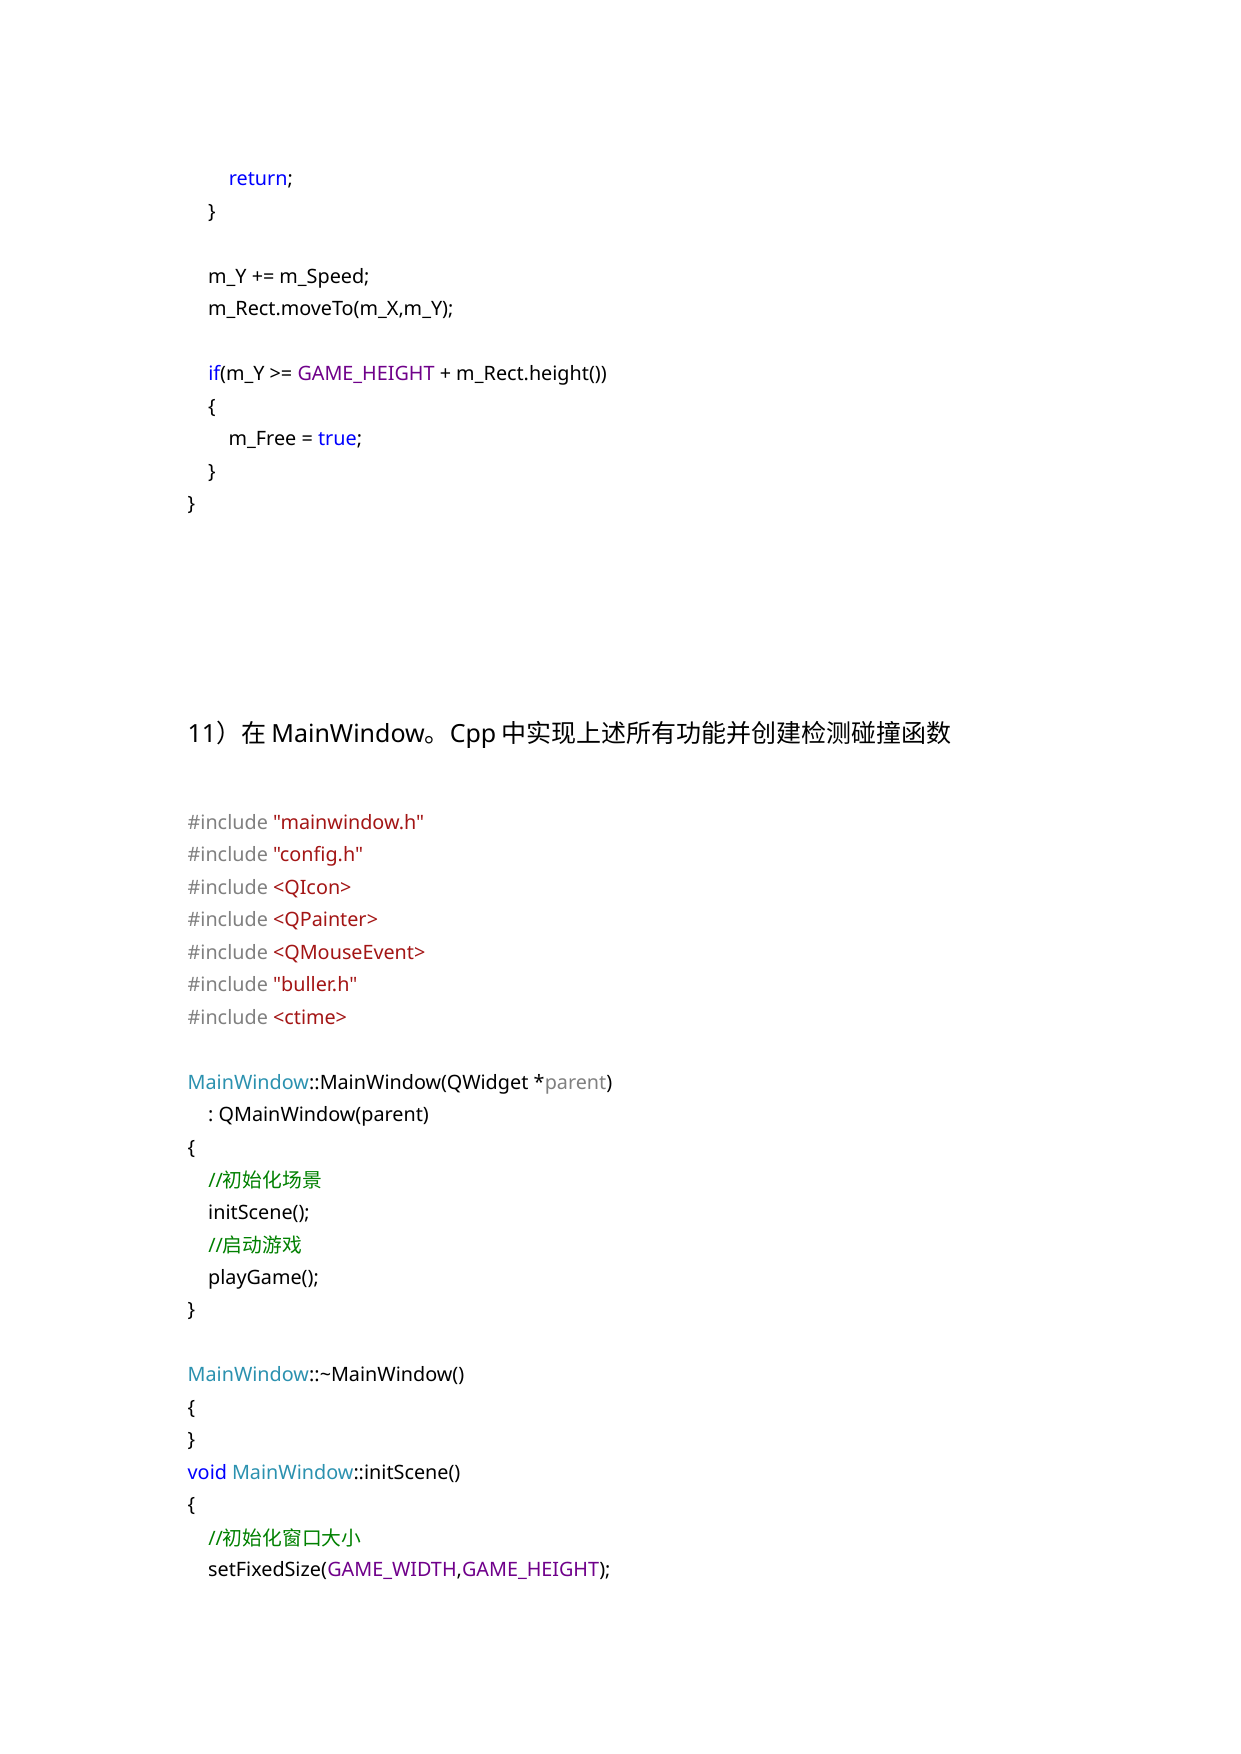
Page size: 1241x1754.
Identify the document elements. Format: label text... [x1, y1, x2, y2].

text } [187, 194, 1053, 227]
text //初始化场景 [187, 1163, 1053, 1195]
text #include "mainwindow.h" [187, 805, 1053, 838]
list 在MainWindow。Cpp中实现上述所有功能并创建检测碰撞函数 [187, 699, 1053, 764]
text void MainWindow::initScene() [187, 1455, 1053, 1488]
text m_Y += m_Speed; [187, 259, 1053, 292]
text MainWindow::~MainWindow() [187, 1358, 1053, 1390]
text m_Rect.moveTo(m_X,m_Y); [187, 292, 1053, 324]
text playGame(); [187, 1260, 1053, 1293]
text setFixedSize(GAME_WIDTH,GAME_HEIGHT); [187, 1553, 1053, 1585]
text #include <ctime> [187, 1000, 1053, 1033]
text initScene(); [187, 1195, 1053, 1228]
text { [187, 389, 1053, 422]
text : QMainWindow(parent) [187, 1098, 1053, 1130]
text //启动游戏 [187, 1228, 1053, 1260]
text #include "config.h" [187, 838, 1053, 870]
text #include <QIcon> [187, 870, 1053, 903]
text if(m_Y >= GAME_HEIGHT + m_Rect.height()) [187, 357, 1053, 389]
text #include "buller.h" [187, 968, 1053, 1000]
text } [187, 454, 1053, 487]
text } [187, 1423, 1053, 1455]
text //初始化窗口大小 [187, 1520, 1053, 1553]
text { [187, 1130, 1053, 1163]
text MainWindow::MainWindow(QWidget *parent) [187, 1065, 1053, 1098]
text m_Free = true; [187, 422, 1053, 454]
text { [187, 1488, 1053, 1520]
text } [187, 487, 1053, 519]
text return; [187, 162, 1053, 194]
text #include <QPainter> [187, 903, 1053, 935]
text } [187, 1293, 1053, 1325]
text #include <QMouseEvent> [187, 935, 1053, 968]
text { [187, 1390, 1053, 1423]
